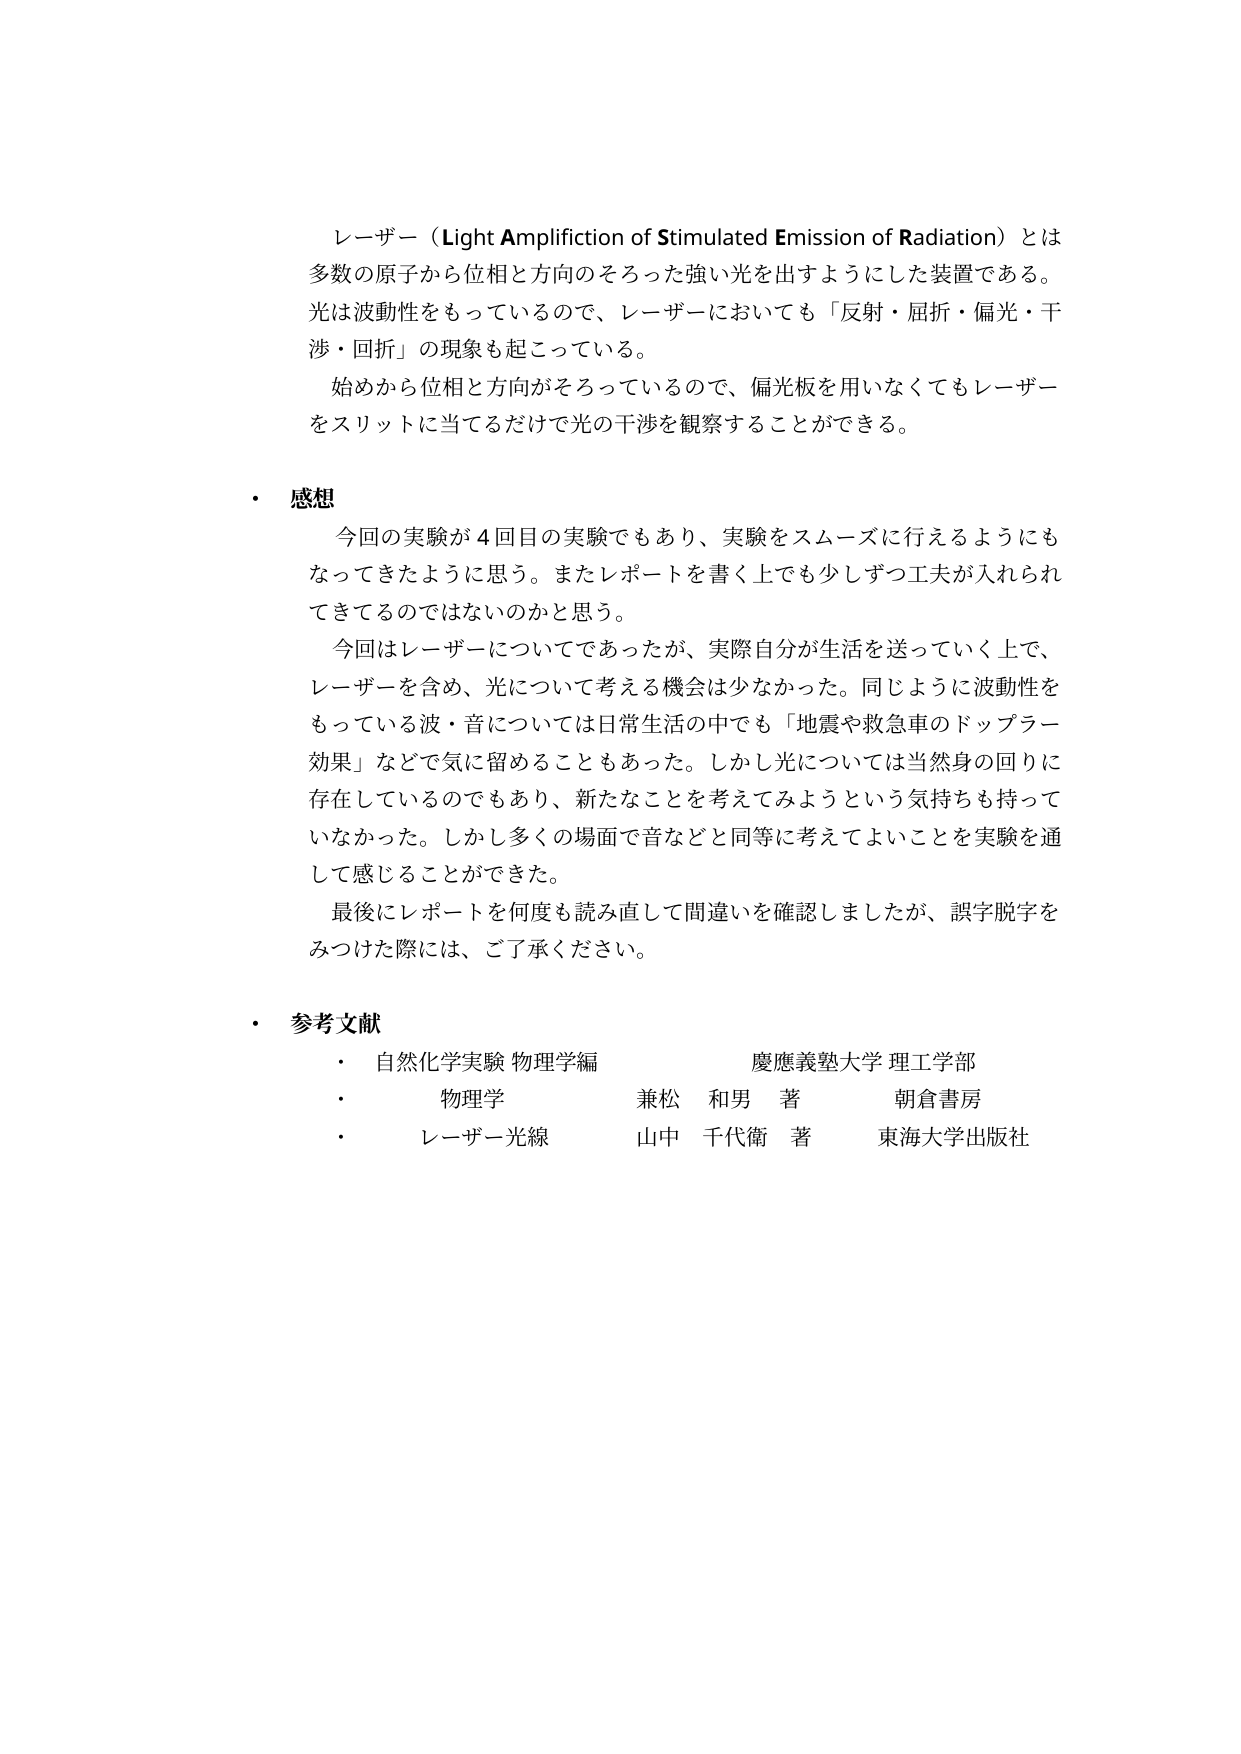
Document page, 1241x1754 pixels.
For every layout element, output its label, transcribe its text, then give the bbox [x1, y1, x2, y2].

text 今回はレーザーについてであったが、実際自分が生活を送っていく上で、レーザーを含め、光について考える機会は少なかった。同じように波動性をもっている波・音については日常生活の中でも「地震や救急車のドップラー効果」などで気に留めることもあった。しかし光については当然身の回りに存在しているのでもあり、新たなことを考えてみようという気持ちも持っていなかった。しかし多くの場面で音などと同等に考えてよいことを実験を通して感じることができた。 [221, 629, 1063, 892]
text ・ 自然化学実験 物理学編 慶應義塾大学 理工学部 [221, 1042, 1063, 1079]
text レーザー（Light Amplifiction of Stimulated Emission of Radiation）とは多数の原子から位相と方向のそろった強い光を出すようにした装置である。光は波動性をもっているので、レーザーにおいても「反射・屈折・偏光・干渉・回折」の現象も起こっている。 [221, 217, 1063, 367]
text ・ 参考文献 [221, 1004, 1063, 1042]
text 今回の実験が4回目の実験でもあり、実験をスムーズに行えるようにもなってきたように思う。またレポートを書く上でも少しずつ工夫が入れられてきてるのではないのかと思う。 [221, 517, 1063, 629]
text ・ 物理学 兼松 和男 著 朝倉書房 [221, 1079, 1063, 1117]
text 始めから位相と方向がそろっているので、偏光板を用いなくてもレーザーをスリットに当てるだけで光の干渉を観察することができる。 [221, 367, 1063, 442]
text ・ 感想 [221, 479, 1063, 517]
text ・ レーザー光線 山中 千代衛 著 東海大学出版社 [221, 1117, 1063, 1154]
text 最後にレポートを何度も読み直して間違いを確認しましたが、誤字脱字をみつけた際には、ご了承ください。 [221, 892, 1063, 967]
